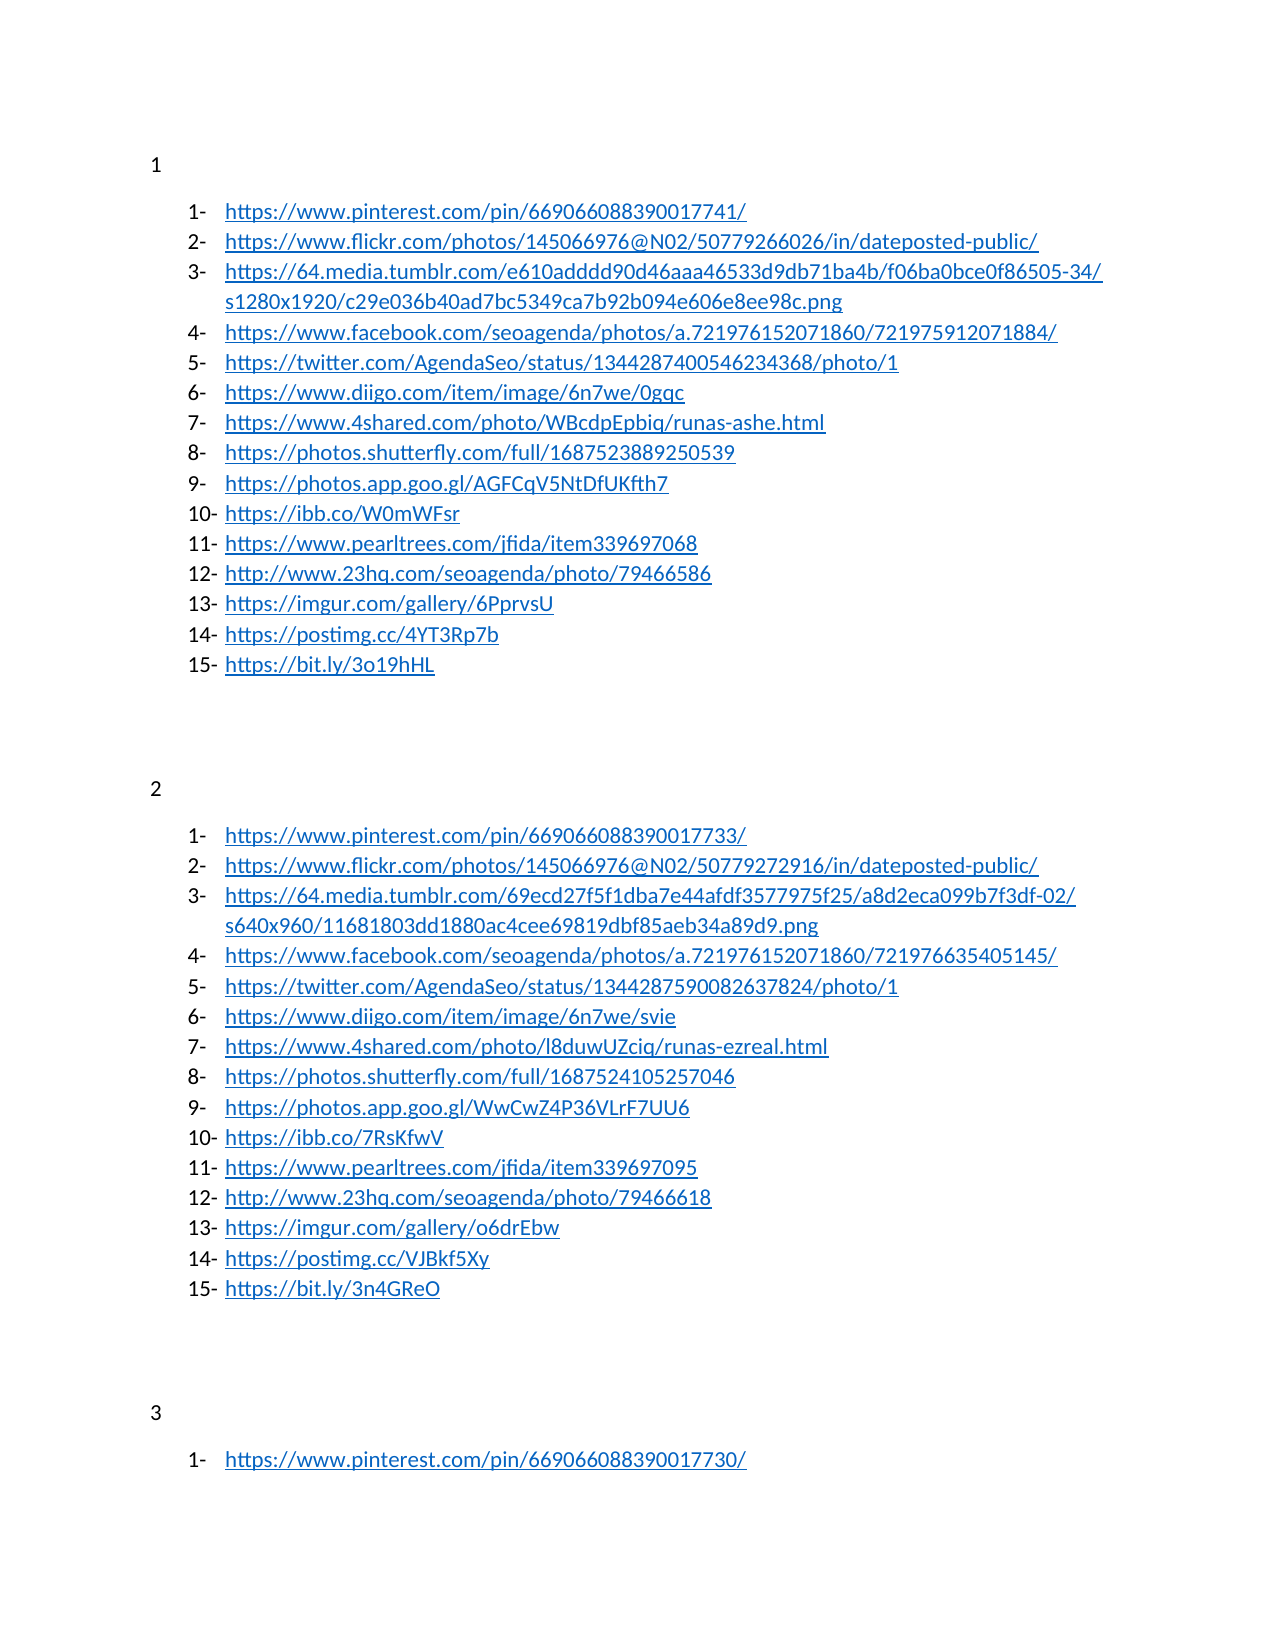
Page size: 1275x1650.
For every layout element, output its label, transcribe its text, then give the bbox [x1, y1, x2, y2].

list https://www.diigo.com/item/image/6n7we/0gqc [187, 378, 1125, 406]
list https://www.4shared.com/photo/WBcdpEpbiq/runas-ashe.html [187, 408, 1125, 436]
list https://www.pearltrees.com/jfida/item339697095 [187, 1153, 1125, 1181]
text 1 [150, 150, 1125, 178]
list https://www.diigo.com/item/image/6n7we/svie [187, 1002, 1125, 1030]
list https://www.facebook.com/seoagenda/photos/a.721976152071860/721975912071884/ [187, 318, 1125, 346]
list https://64.media.tumblr.com/e610adddd90d46aaa46533d9db71ba4b/f06ba0bce0f86505-34/s1280x1920/c29e036b40ad7bc5349ca7b92b094e606e8ee98c.png [187, 257, 1125, 316]
list https://twitter.com/AgendaSeo/status/1344287400546234368/photo/1 [187, 348, 1125, 376]
list https://www.flickr.com/photos/145066976@N02/50779272916/in/dateposted-public/ [187, 851, 1125, 879]
list https://www.pinterest.com/pin/669066088390017733/ [187, 821, 1125, 849]
list https://photos.shutterfly.com/full/1687523889250539 [187, 438, 1125, 467]
list https://imgur.com/gallery/o6drEbw [187, 1213, 1125, 1242]
text 2 [150, 774, 1125, 802]
list https://twitter.com/AgendaSeo/status/1344287590082637824/photo/1 [187, 972, 1125, 1000]
list https://bit.ly/3n4GReO [187, 1274, 1125, 1302]
list https://ibb.co/7RsKfwV [187, 1123, 1125, 1151]
list https://www.pearltrees.com/jfida/item339697068 [187, 529, 1125, 557]
list https://www.pinterest.com/pin/669066088390017741/ [187, 197, 1125, 225]
list https://www.pinterest.com/pin/669066088390017730/ [187, 1445, 1125, 1473]
text 3 [150, 1398, 1125, 1426]
list https://postimg.cc/VJBkf5Xy [187, 1244, 1125, 1272]
list https://ibb.co/W0mWFsr [187, 499, 1125, 527]
list https://www.facebook.com/seoagenda/photos/a.721976152071860/721976635405145/ [187, 942, 1125, 970]
list https://photos.app.goo.gl/AGFCqV5NtDfUKfth7 [187, 469, 1125, 497]
list https://photos.app.goo.gl/WwCwZ4P36VLrF7UU6 [187, 1093, 1125, 1121]
list https://photos.shutterfly.com/full/1687524105257046 [187, 1062, 1125, 1091]
list http://www.23hq.com/seoagenda/photo/79466618 [187, 1183, 1125, 1211]
list http://www.23hq.com/seoagenda/photo/79466586 [187, 559, 1125, 587]
list https://bit.ly/3o19hHL [187, 650, 1125, 678]
list https://www.flickr.com/photos/145066976@N02/50779266026/in/dateposted-public/ [187, 227, 1125, 255]
list https://imgur.com/gallery/6PprvsU [187, 589, 1125, 618]
list https://postimg.cc/4YT3Rp7b [187, 620, 1125, 648]
list https://64.media.tumblr.com/69ecd27f5f1dba7e44afdf3577975f25/a8d2eca099b7f3df-02/s640x960/11681803dd1880ac4cee69819dbf85aeb34a89d9.png [187, 881, 1125, 939]
list https://www.4shared.com/photo/l8duwUZciq/runas-ezreal.html [187, 1032, 1125, 1060]
